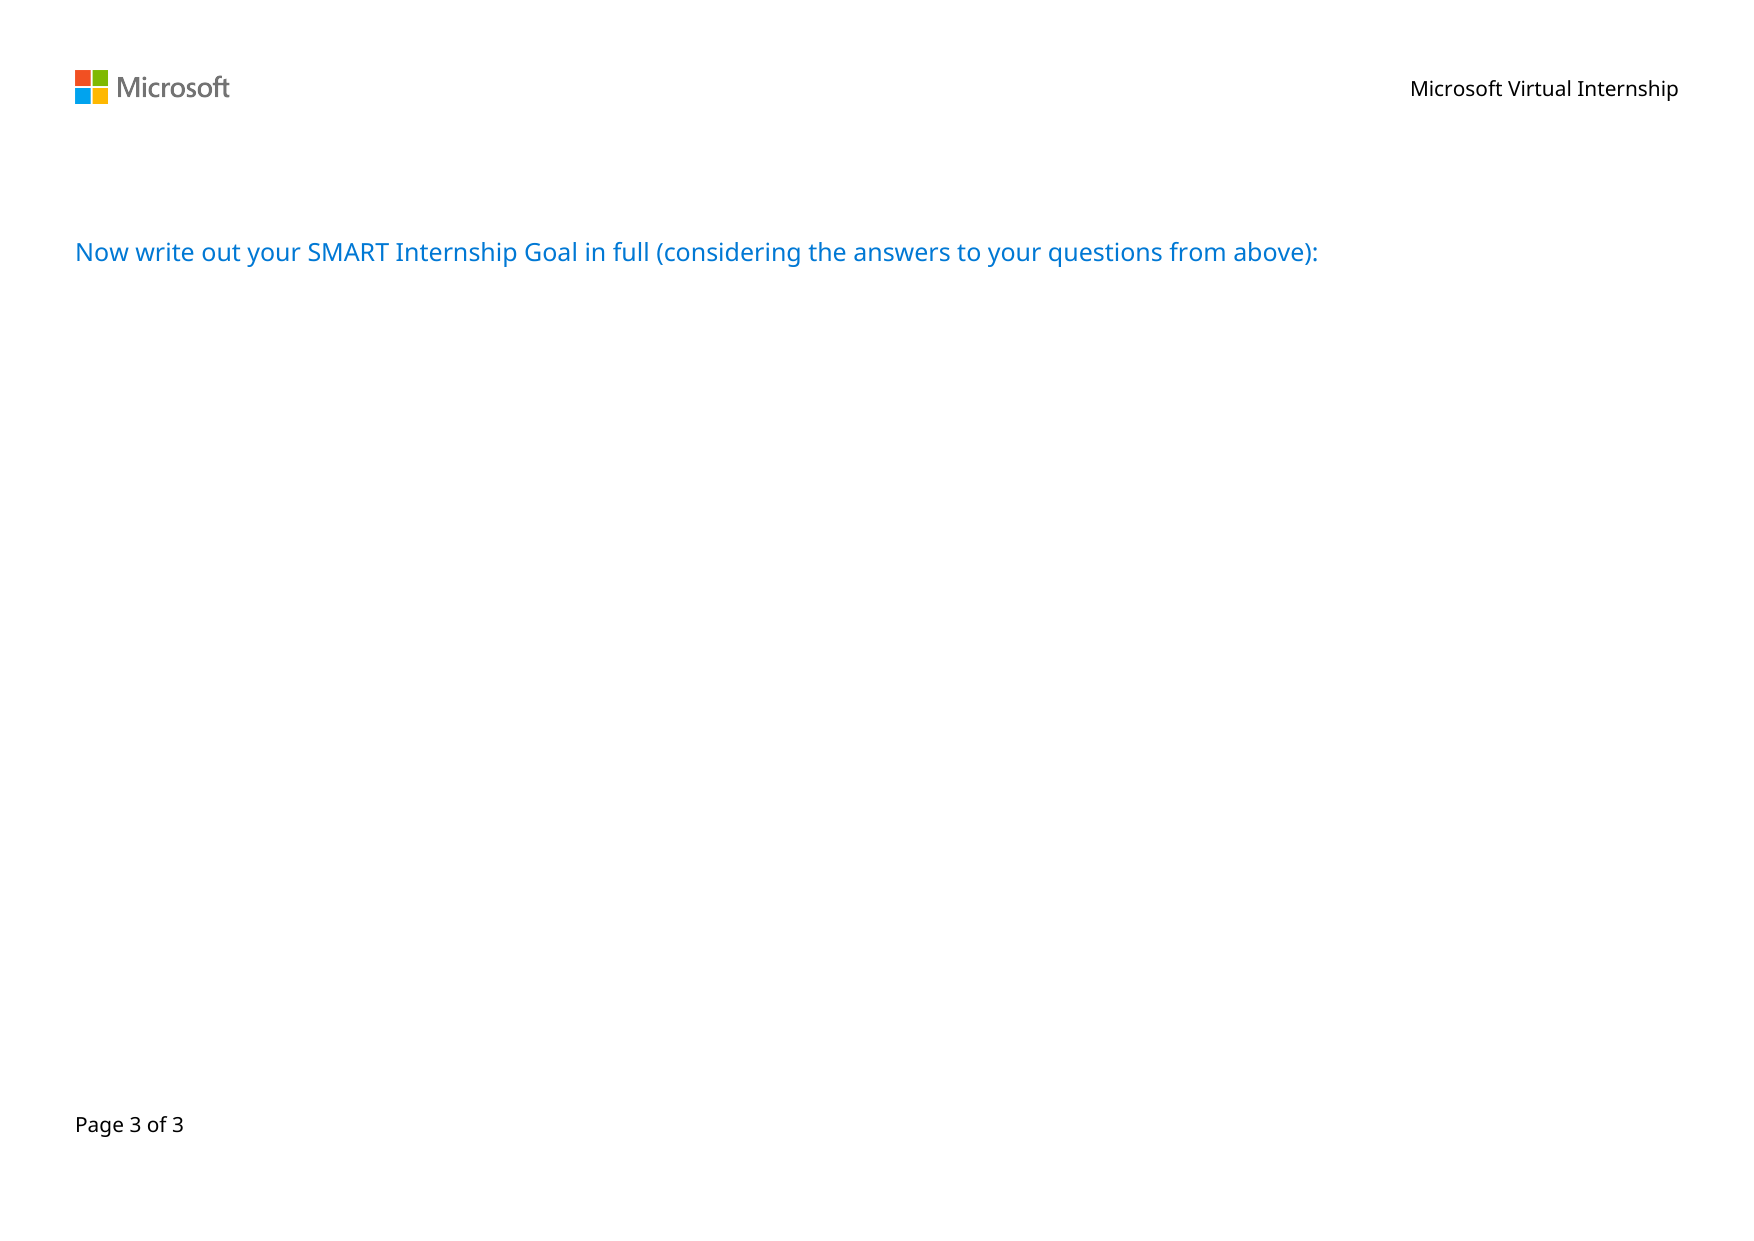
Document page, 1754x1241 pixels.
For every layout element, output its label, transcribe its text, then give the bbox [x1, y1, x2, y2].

text Now write out your SMART Internship Goal in full (considering the answers to your questions from above): [75, 234, 1679, 268]
picture [75, 70, 230, 104]
